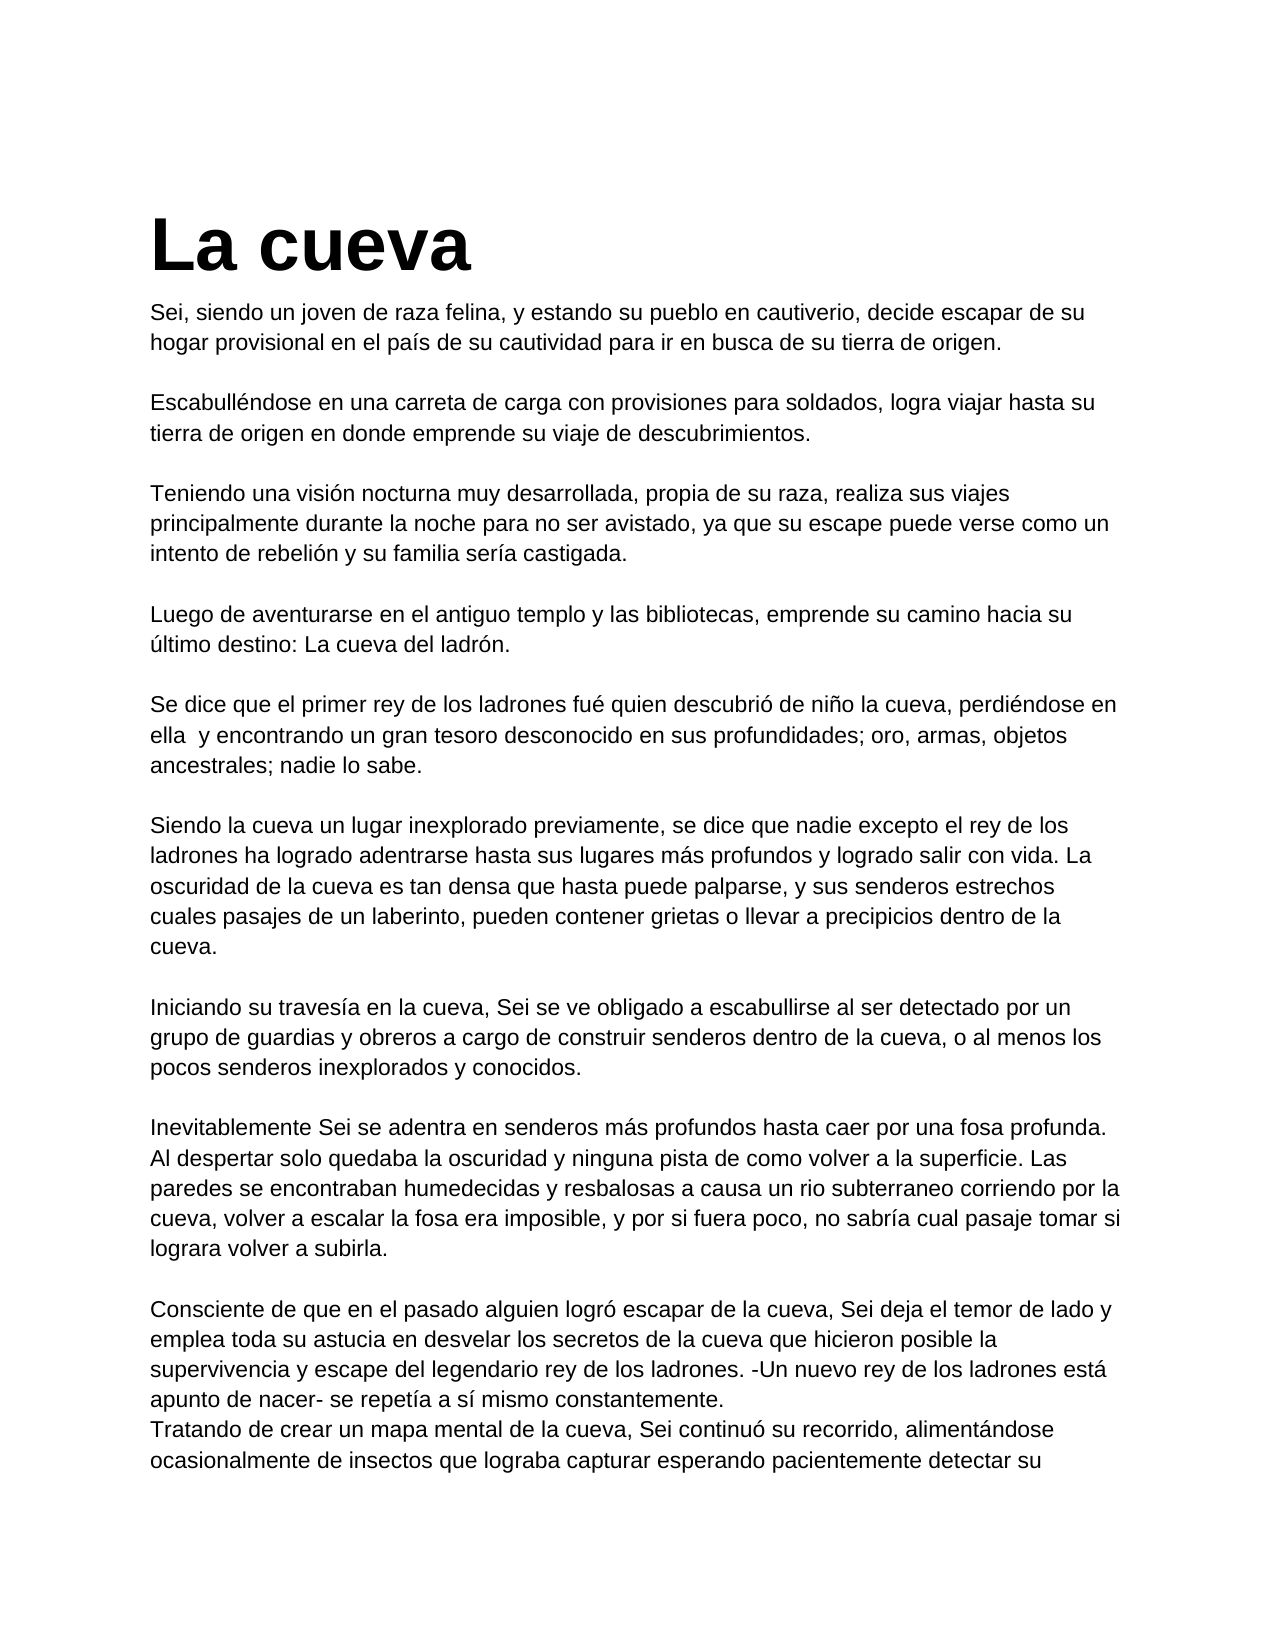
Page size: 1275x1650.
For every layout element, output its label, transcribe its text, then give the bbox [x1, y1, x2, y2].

text Teniendo una visión nocturna muy desarrollada, propia de su raza, realiza sus viajes principalmente durante la noche para no ser avistado, ya que su escape puede verse como un intento de rebelión y su familia sería castigada. [150, 480, 1125, 567]
text Inevitablemente Sei se adentra en senderos más profundos hasta caer por una fosa profunda. Al despertar solo quedaba la oscuridad y ninguna pista de como volver a la superficie. Las paredes se encontraban humedecidas y resbalosas a causa un rio subterraneo corriendo por la cueva, volver a escalar la fosa era imposible, y por si fuera poco, no sabría cual pasaje tomar si lograra volver a subirla. [150, 1114, 1125, 1262]
text Siendo la cueva un lugar inexplorado previamente, se dice que nadie excepto el rey de los ladrones ha logrado adentrarse hasta sus lugares más profundos y logrado salir con vida. La oscuridad de la cueva es tan densa que hasta puede palparse, y sus senderos estrechos cuales pasajes de un laberinto, pueden contener grietas o llevar a precipicios dentro de la cueva. [150, 812, 1125, 959]
text Luego de aventurarse en el antiguo templo y las bibliotecas, emprende su camino hacia su último destino: La cueva del ladrón. [150, 601, 1125, 657]
text Sei, siendo un joven de raza felina, y estando su pueblo en cautiverio, decide escapar de su hogar provisional en el país de su cautividad para ir en busca de su tierra de origen. [150, 299, 1125, 355]
text Escabulléndose en una carreta de carga con provisiones para soldados, logra viajar hasta su tierra de origen en donde emprende su viaje de descubrimientos. [150, 389, 1125, 446]
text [150, 1416, 1125, 1473]
title La cueva [150, 200, 1125, 286]
text Se dice que el primer rey de los ladrones fué quien descubrió de niño la cueva, perdiéndose en ella y encontrando un gran tesoro desconocido en sus profundidades; oro, armas, objetos ancestrales; nadie lo sabe. [150, 691, 1125, 778]
text Consciente de que en el pasado alguien logró escapar de la cueva, Sei deja el temor de lado y emplea toda su astucia en desvelar los secretos de la cueva que hicieron posible la supervivencia y escape del legendario rey de los ladrones. -Un nuevo rey de los ladrones está apunto de nacer- se repetía a sí mismo constantemente. [150, 1296, 1125, 1413]
text Iniciando su travesía en la cueva, Sei se ve obligado a escabullirse al ser detectado por un grupo de guardias y obreros a cargo de construir senderos dentro de la cueva, o al menos los pocos senderos inexplorados y conocidos. [150, 993, 1125, 1080]
